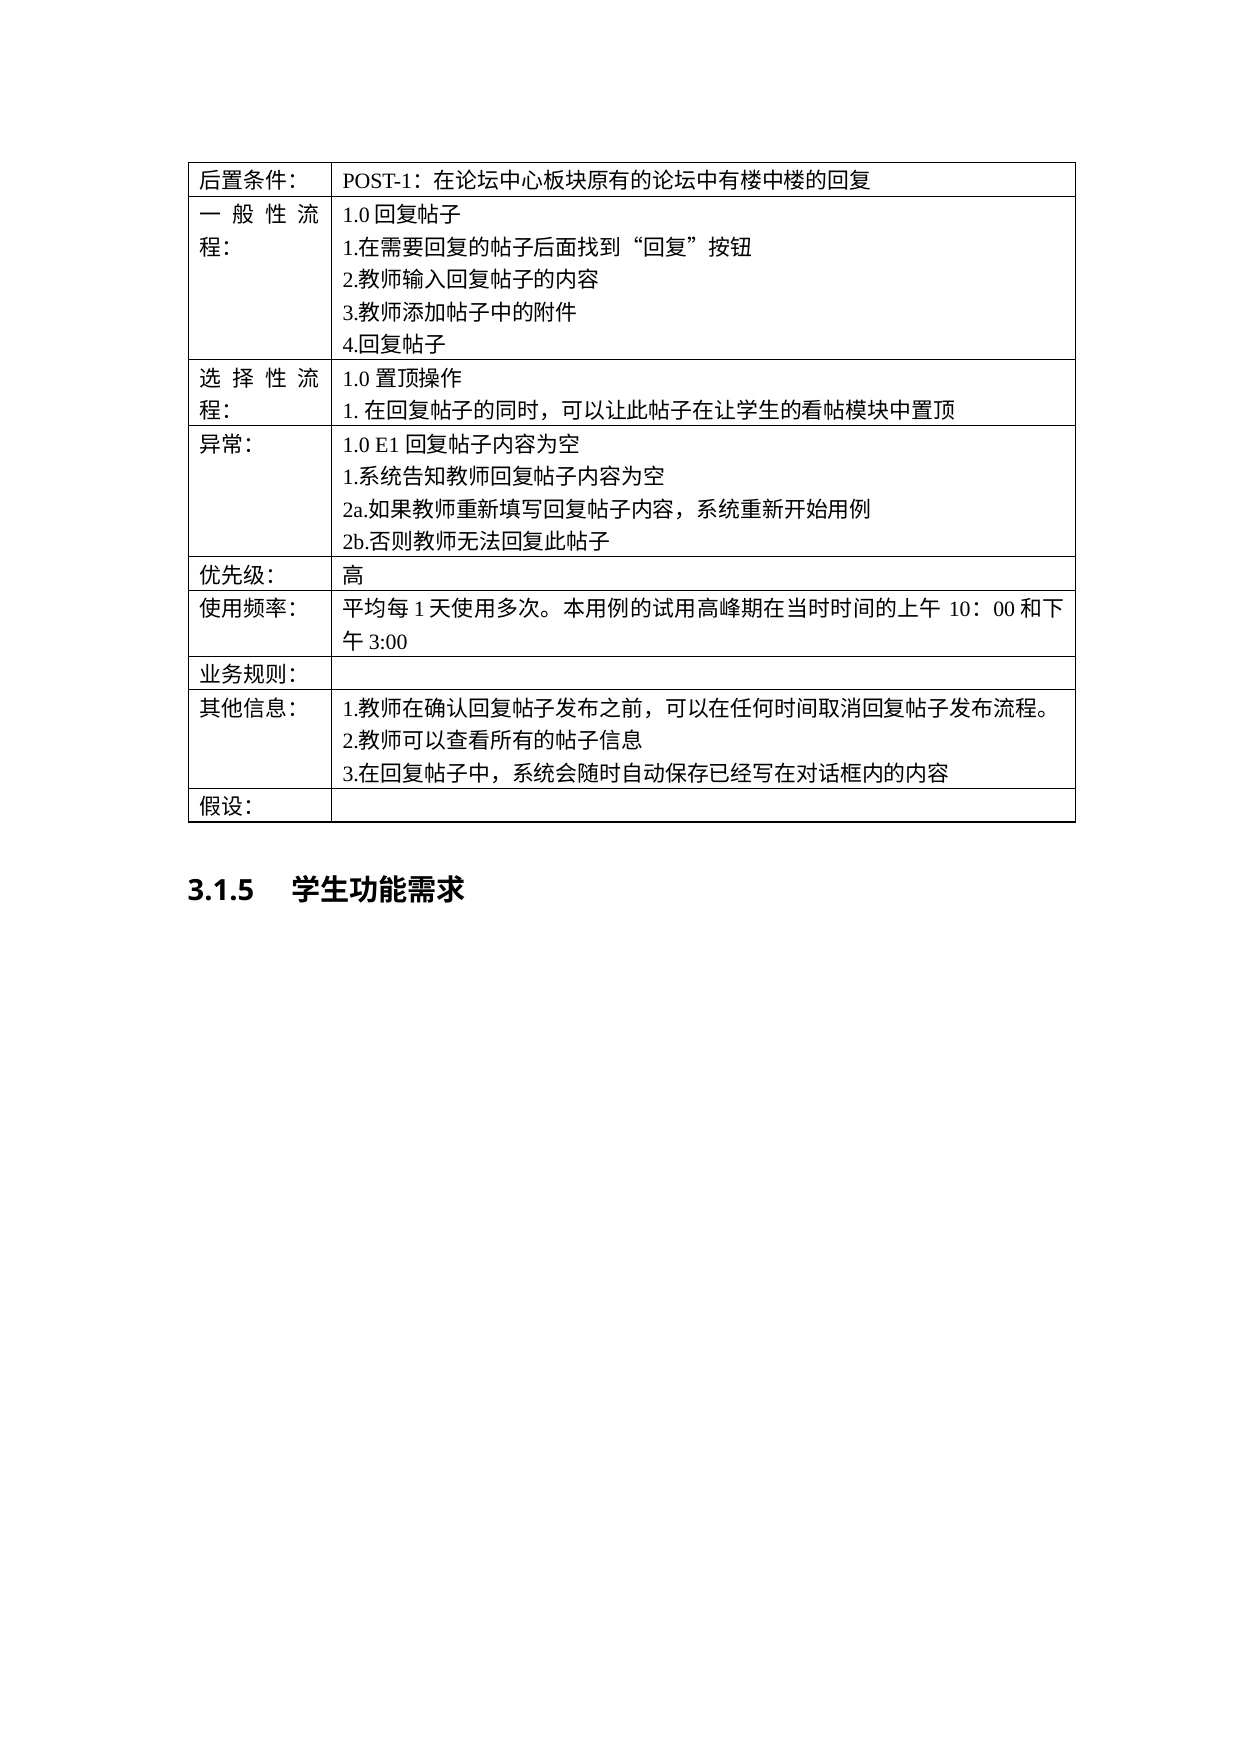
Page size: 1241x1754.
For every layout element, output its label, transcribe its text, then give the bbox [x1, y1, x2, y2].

table_cell POST-1：在论坛中心板块原有的论坛中有楼中楼的回复 [332, 163, 1075, 196]
table_cell 选择性流程： [189, 360, 331, 425]
table_cell 业务规则： [189, 657, 331, 689]
table_cell 后置条件： [189, 163, 331, 196]
table_cell [332, 789, 1075, 821]
table_cell 假设： [189, 789, 331, 821]
table_cell 异常： [189, 426, 331, 556]
table_cell [332, 657, 1075, 689]
table_cell 优先级： [189, 557, 331, 590]
table_cell 1.0 置顶操作 1. 在回复帖子的同时，可以让此帖子在让学生的看帖模块中置顶 [332, 360, 1075, 425]
table_cell 高 [332, 557, 1075, 590]
table_cell 平均每1天使用多次。本用例的试用高峰期在当时时间的上午10：00和下午3:00 [332, 591, 1075, 656]
table_cell 使用频率： [189, 591, 331, 656]
table_cell 1.0回复帖子 1.在需要回复的帖子后面找到“回复”按钮 2.教师输入回复帖子的内容 3.教师添加帖子中的附件 4.回复帖子 [332, 197, 1075, 359]
text 学生功能需求 [187, 855, 1053, 920]
table_cell 其他信息： [189, 690, 331, 788]
table_cell 1.教师在确认回复帖子发布之前，可以在任何时间取消回复帖子发布流程。 2.教师可以查看所有的帖子信息 3.在回复帖子中，系统会随时自动保存已经写在对话框内的内容 [332, 690, 1075, 788]
table_cell 1.0 E1 回复帖子内容为空 1.系统告知教师回复帖子内容为空 2a.如果教师重新填写回复帖子内容，系统重新开始用例 2b.否则教师无法回复此帖子 [332, 426, 1075, 556]
table_cell 一般性流程： [189, 197, 331, 359]
